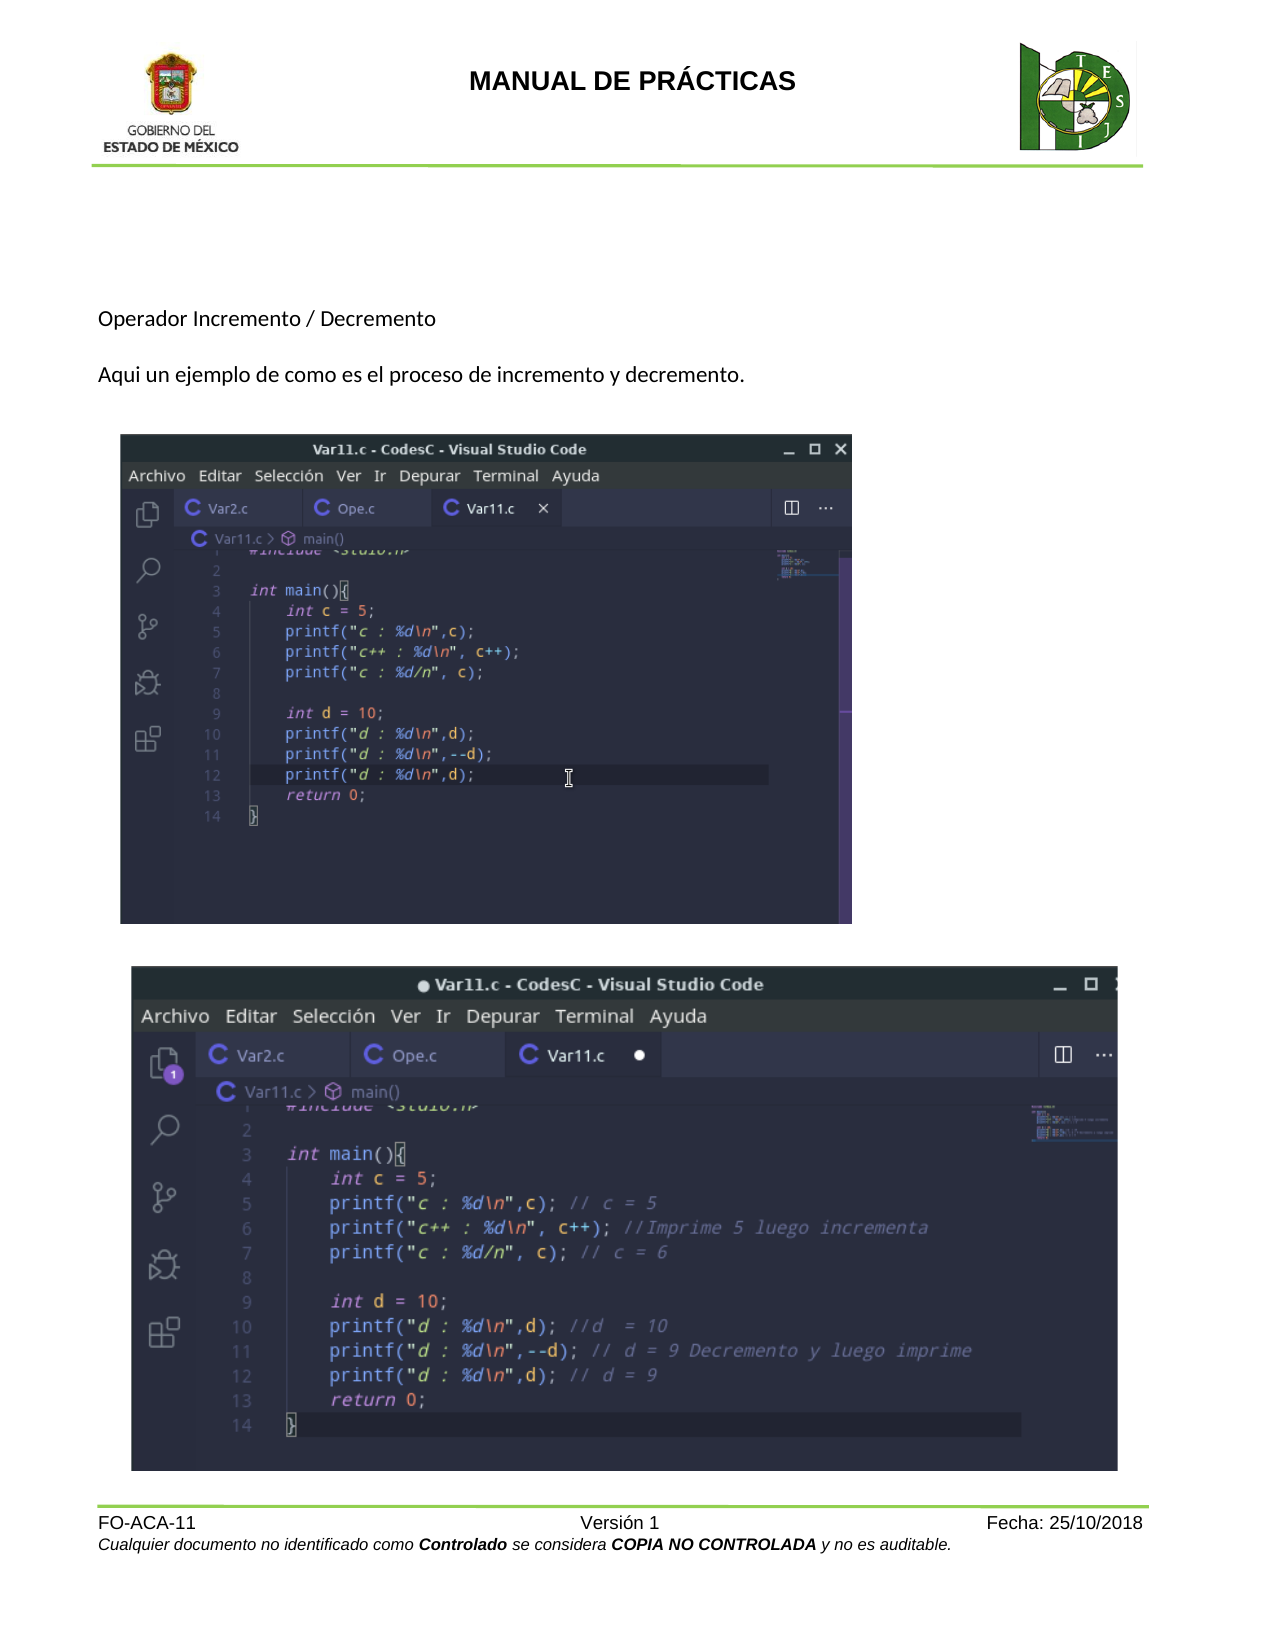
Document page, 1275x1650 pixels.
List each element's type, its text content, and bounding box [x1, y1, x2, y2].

picture [131, 966, 1118, 1471]
picture [1018, 41, 1137, 157]
picture [95, 42, 241, 161]
text Aqui un ejemplo de como es el proceso de incremento y decremento. [98, 360, 1183, 388]
picture [120, 434, 852, 924]
text Operador Incremento / Decremento [98, 304, 1183, 332]
